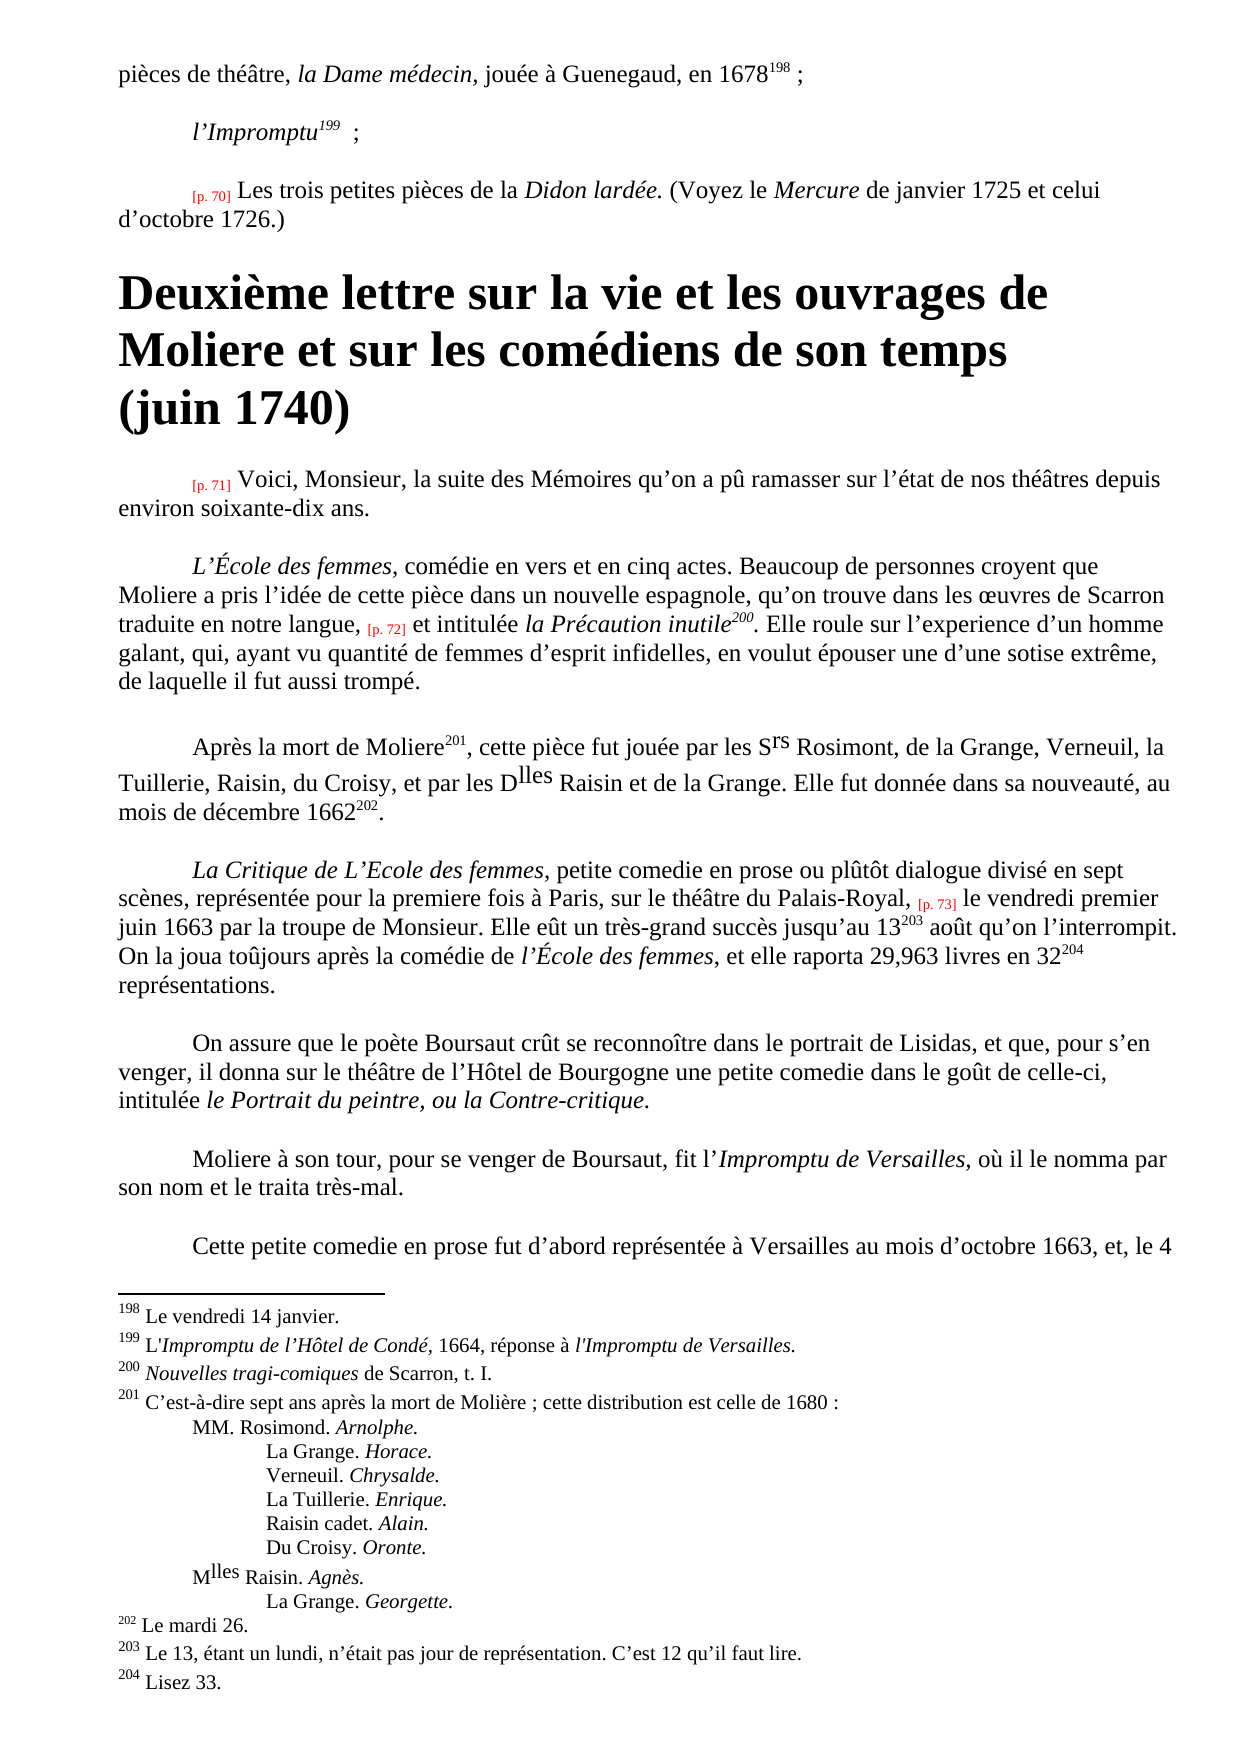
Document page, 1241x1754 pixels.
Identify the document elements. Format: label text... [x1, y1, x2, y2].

text Moliere à son tour, pour se venger de Boursaut, fit l’Impromptu de Versailles, où il le nomma par son nom et le traita très-mal. [118, 1144, 1181, 1201]
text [118, 59, 1181, 88]
text L’École des femmes, comédie en vers et en cinq actes. Beaucoup de personnes croyent que Moliere a pris l’idée de cette pièce dans un nouvelle espagnole, qu’on trouve dans les œuvres de Scarron traduite en notre langue, [p. 72] et intitulée la Précaution inutile. Elle roule sur l’experience d’un homme galant, qui, ayant vu quantité de femmes d’esprit infidelles, en voulut épouser une d’une sotise extrême, de laquelle il fut aussi trompé. [118, 551, 1181, 695]
text [p. 71] Voici, Monsieur, la suite des Mémoires qu’on a pû ramasser sur l’état de nos théâtres depuis environ soixante-dix ans. [118, 464, 1181, 522]
text Après la mort de Moliere, cette pièce fut jouée par les Srs Rosimont, de la Grange, Verneuil, la Tuillerie, Raisin, du Croisy, et par les Dlles Raisin et de la Grange. Elle fut donnée dans sa nouveauté, au mois de décembre 1662. [118, 725, 1181, 825]
text On assure que le poète Boursaut crût se reconnoître dans le portrait de Lisidas, et que, pour s’en venger, il donna sur le théâtre de l’Hôtel de Bourgogne une petite comedie dans le goût de celle-ci, intitulée le Portrait du peintre, ou la Contre-critique. [118, 1028, 1181, 1114]
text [118, 1231, 1181, 1259]
text [p. 70] Les trois petites pièces de la Didon lardée. (Voyez le Mercure de janvier 1725 et celui d’octobre 1726.) [118, 176, 1181, 233]
text l’Impromptu ; [118, 117, 1181, 146]
subtitle Deuxième lettre sur la vie et les ouvrages de Moliere et sur les comédiens de son temps (juin 1740) [118, 262, 1181, 435]
text La Critique de L’Ecole des femmes, petite comedie en prose ou plûtôt dialogue divisé en sept scènes, représentée pour la premiere fois à Paris, sur le théâtre du Palais-Royal, [p. 73] le vendredi premier juin 1663 par la troupe de Monsieur. Elle eût un très-grand succès jusqu’au 13 août qu’on l’interrompit. On la joua toûjours après la comédie de l’École des femmes, et elle raporta 29,963 livres en 32 représentations. [118, 855, 1181, 998]
